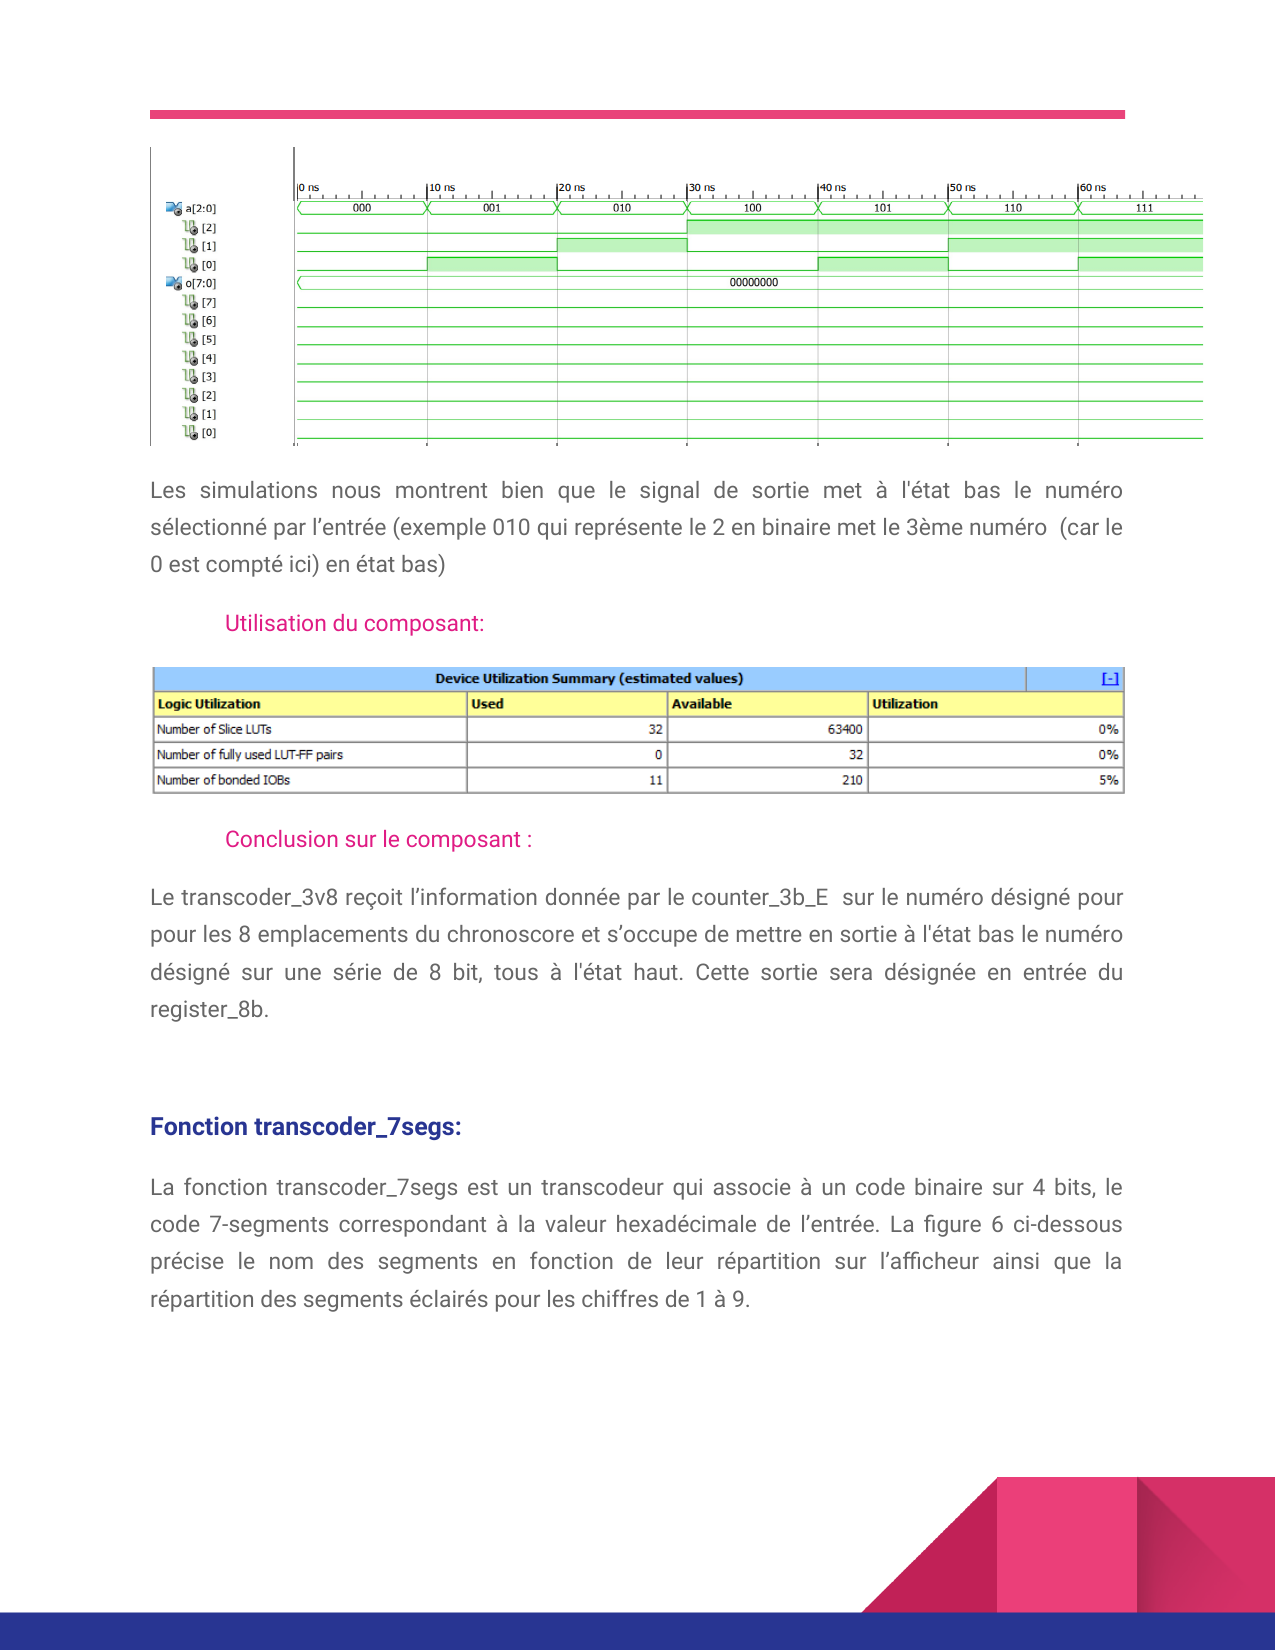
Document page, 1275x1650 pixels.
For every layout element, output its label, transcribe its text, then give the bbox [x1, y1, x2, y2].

text Le transcoder_3v8 reçoit l’information donnée par le counter_3b_E sur le numéro désigné pour pour les 8 emplacements du chronoscore et s’occupe de mettre en sortie à l'état bas le numéro désigné sur une série de 8 bit, tous à l'état haut. Cette sortie sera désignée en entrée du register_8b. [150, 884, 1125, 1023]
text Utilisation du composant: [150, 610, 1125, 637]
picture [150, 667, 1125, 795]
picture [150, 147, 1204, 446]
subtitle Conclusion sur le composant : [150, 826, 1125, 853]
picture [0, 1475, 1275, 1650]
subtitle Fonction transcoder_7segs: [150, 1112, 1125, 1142]
picture [150, 110, 1125, 119]
text La fonction transcoder_7segs est un transcodeur qui associe à un code binaire sur 4 bits, le code 7-segments correspondant à la valeur hexadécimale de l’entrée. La figure 6 ci-dessous précise le nom des segments en fonction de leur répartition sur l’afficheur ainsi que la répartition des segments éclairés pour les chiffres de 1 à 9. [150, 1174, 1125, 1313]
text Les simulations nous montrent bien que le signal de sortie met à l'état bas le numéro sélectionné par l’entrée (exemple 010 qui représente le 2 en binaire met le 3ème numéro (car le 0 est compté ici) en état bas) [150, 477, 1125, 578]
